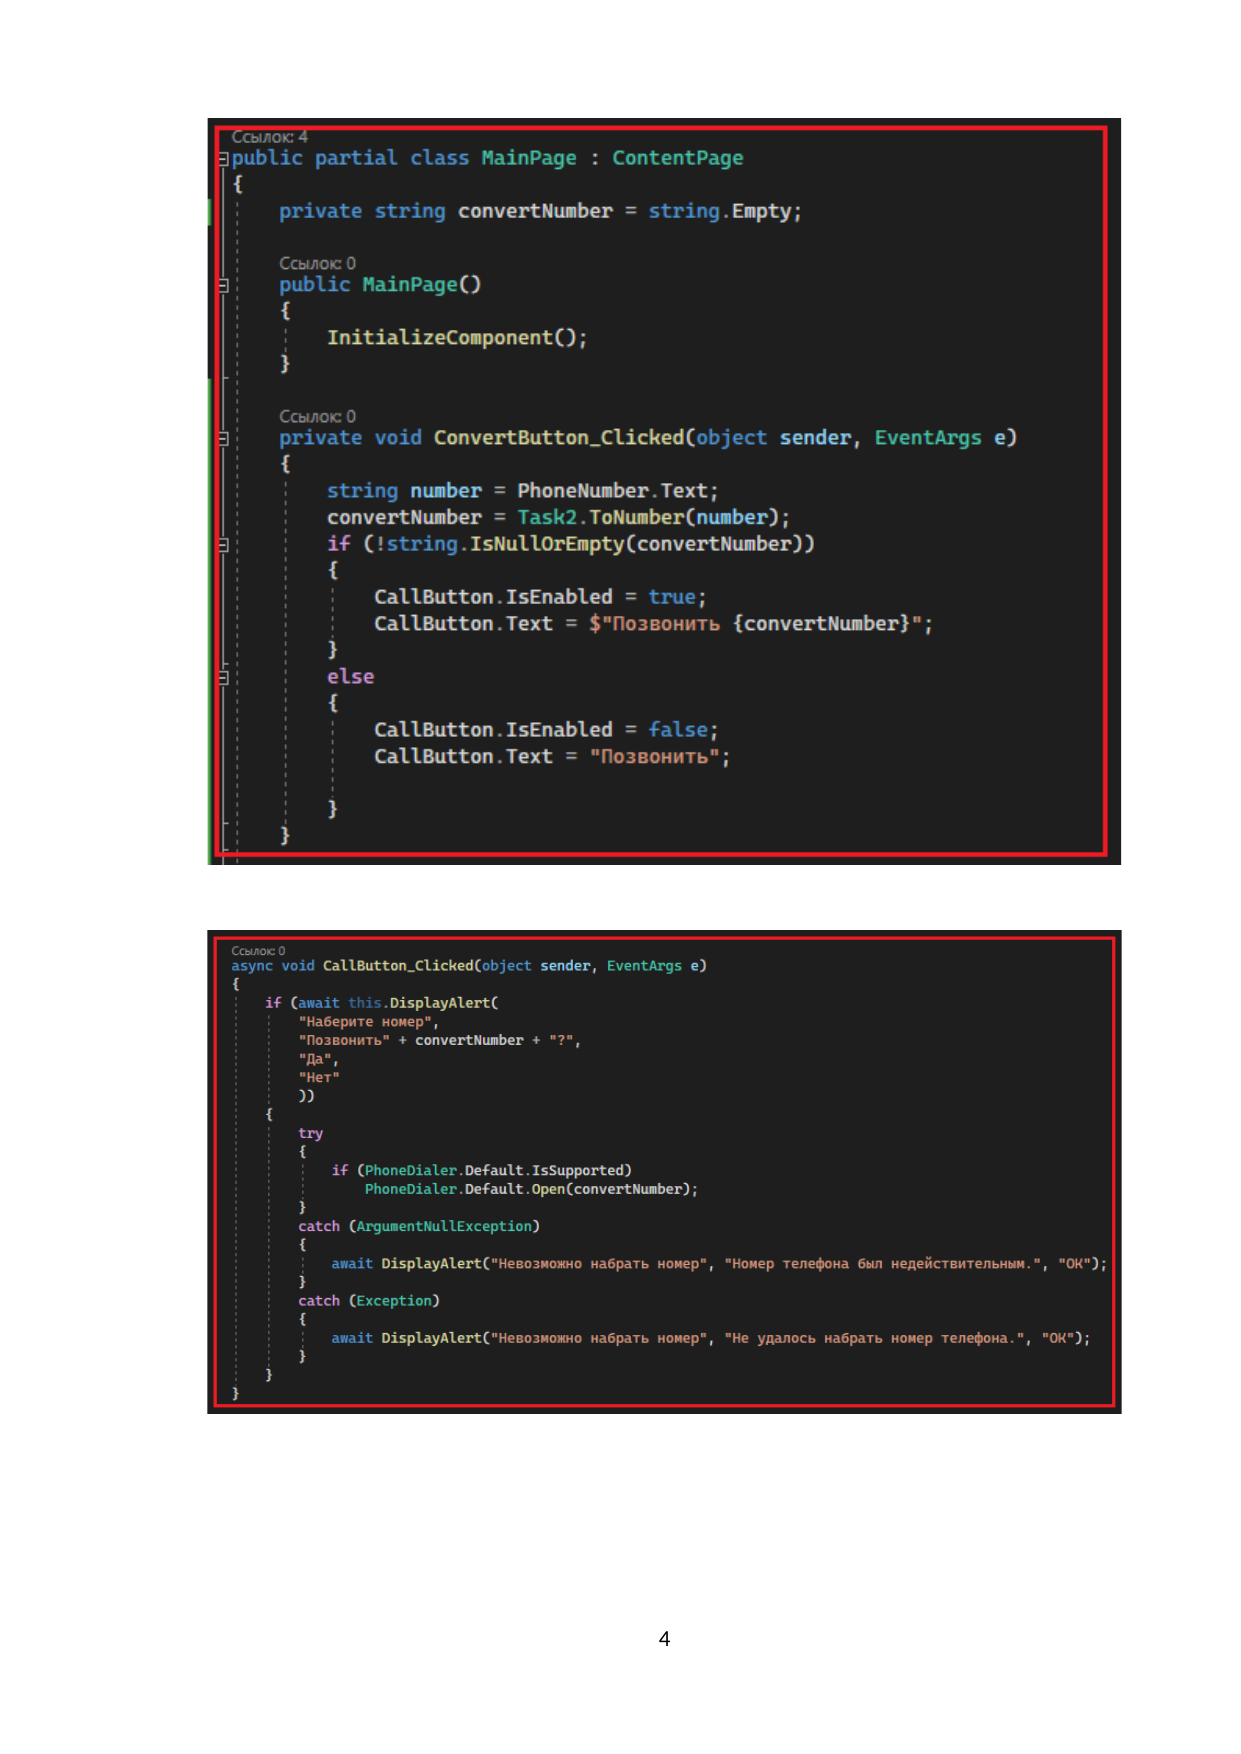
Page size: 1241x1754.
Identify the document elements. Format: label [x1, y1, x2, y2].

picture [207, 118, 1122, 865]
picture [207, 930, 1122, 1414]
